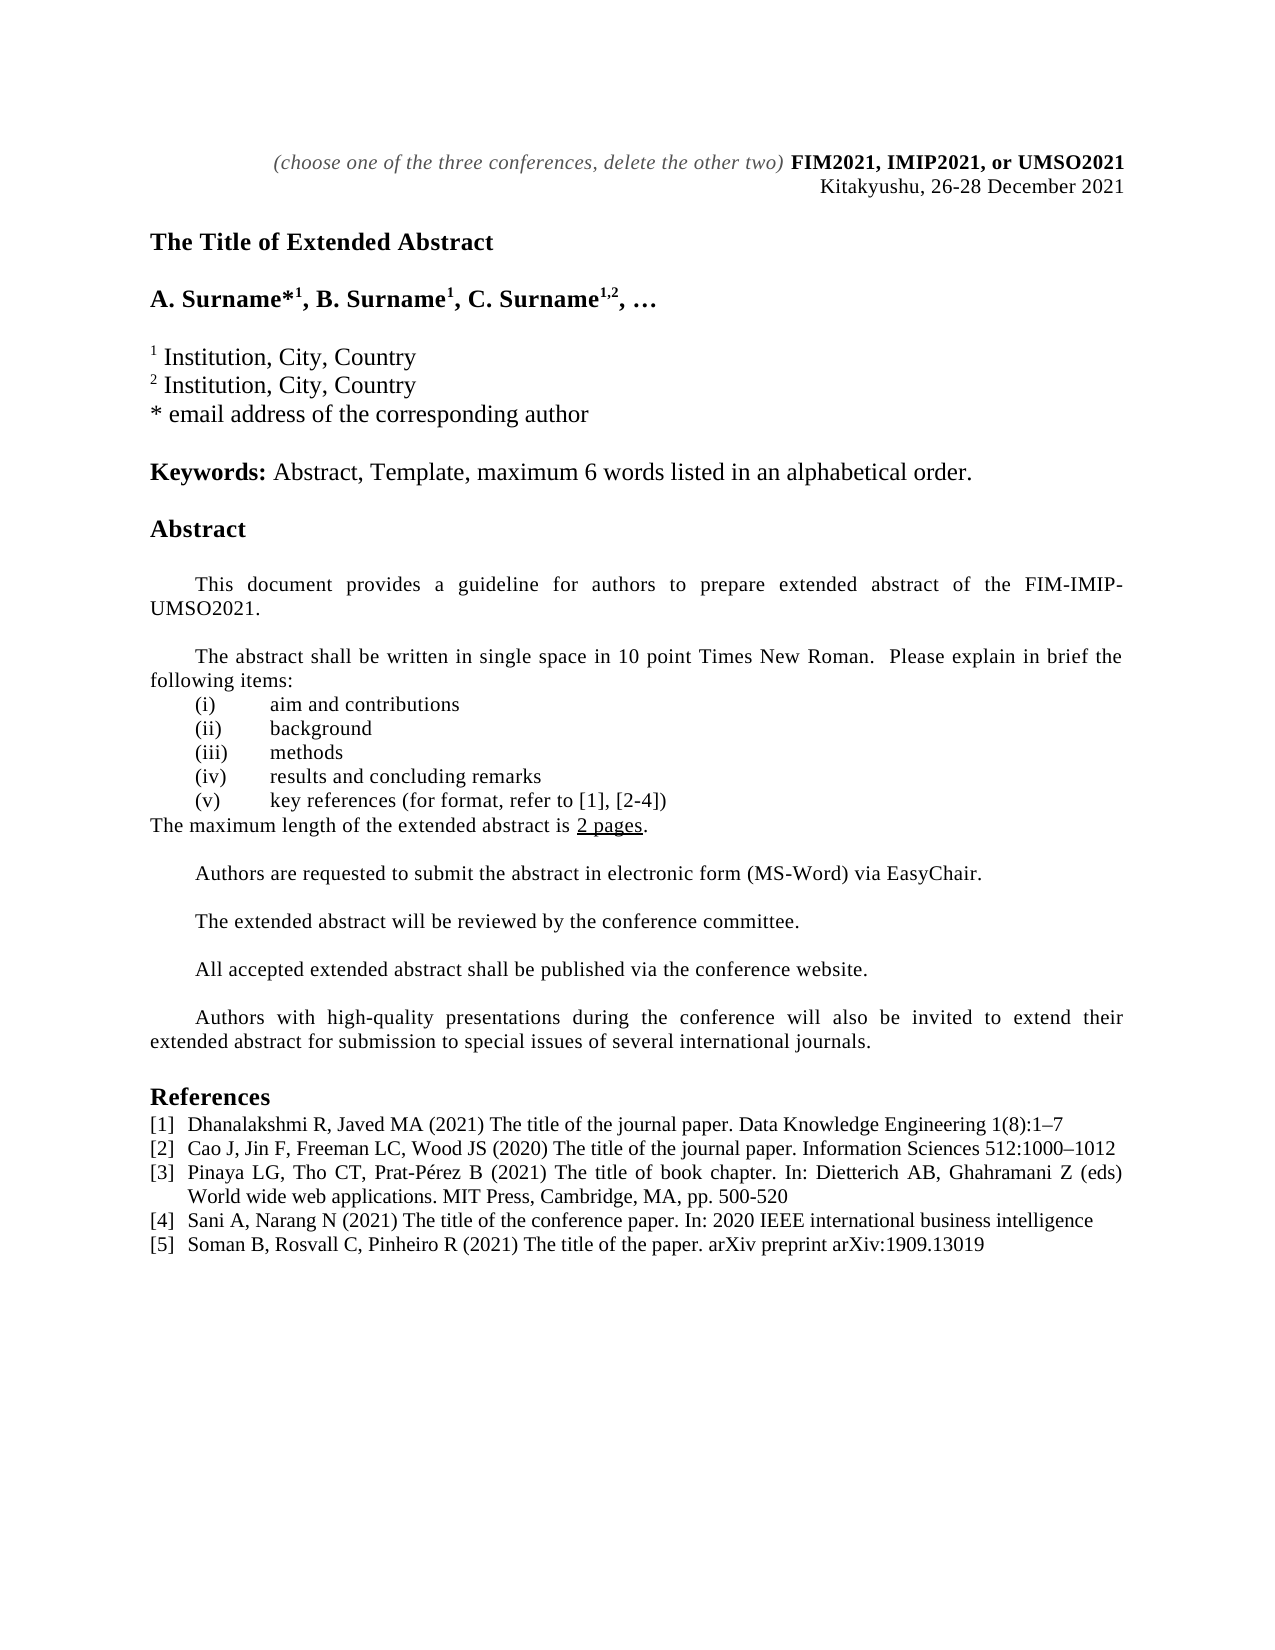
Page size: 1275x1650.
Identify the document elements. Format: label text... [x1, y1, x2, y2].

text A. Surname*1, B. Surname1, C. Surname1,2, … [150, 284, 1125, 313]
text All accepted extended abstract shall be published via the conference website. [150, 957, 1125, 981]
text Authors are requested to submit the abstract in electronic form (MS-Word) via EasyChair. [150, 861, 1125, 885]
title Kitakyushu, 26-28 December 2021 [150, 174, 1125, 198]
text * email address of the corresponding author [150, 399, 1125, 428]
list background [195, 716, 1125, 740]
list Pinaya LG, Tho CT, Prat-Pérez B (2021) The title of book chapter. In: Dietterich AB, Ghahramani Z (eds) World wide web applications. MIT Press, Cambridge, MA, pp. 500-520 [150, 1160, 1125, 1208]
text 2 Institution, City, Country [150, 371, 1125, 399]
text Authors with high-quality presentations during the conference will also be invited to extend their extended abstract for submission to special issues of several international journals. [150, 1005, 1125, 1053]
text The maximum length of the extended abstract is 2 pages. [150, 812, 1125, 837]
list Cao J, Jin F, Freeman LC, Wood JS (2020) The title of the journal paper. Information Sciences 512:1000–1012 [150, 1136, 1125, 1160]
text Keywords: Abstract, Template, maximum 6 words listed in an alphabetical order. [150, 457, 1125, 486]
text References [150, 1082, 1125, 1111]
list Dhanalakshmi R, Javed MA (2021) The title of the journal paper. Data Knowledge Engineering 1(8):1–7 [150, 1111, 1125, 1136]
list Sani A, Narang N (2021) The title of the conference paper. In: 2020 IEEE international business intelligence [150, 1208, 1125, 1232]
text This document provides a guideline for authors to prepare extended abstract of the FIM-IMIP-UMSO2021. [150, 572, 1125, 620]
list aim and contributions [195, 692, 1125, 716]
text The abstract shall be written in single space in 10 point Times New Roman. Please explain in brief the following items: [150, 644, 1125, 692]
list Soman B, Rosvall C, Pinheiro R (2021) The title of the paper. arXiv preprint arXiv:1909.13019 [150, 1232, 1125, 1256]
title The Title of Extended Abstract [150, 227, 1125, 256]
text Abstract [150, 514, 1125, 543]
text 1 Institution, City, Country [150, 342, 1125, 371]
list methods [195, 740, 1125, 764]
list results and concluding remarks [195, 764, 1125, 788]
text The extended abstract will be reviewed by the conference committee. [150, 909, 1125, 933]
title (choose one of the three conferences, delete the other two) FIM2021, IMIP2021, or UMSO2021 [150, 150, 1125, 174]
list key references (for format, refer to [1], [2-4]) [195, 788, 1125, 812]
